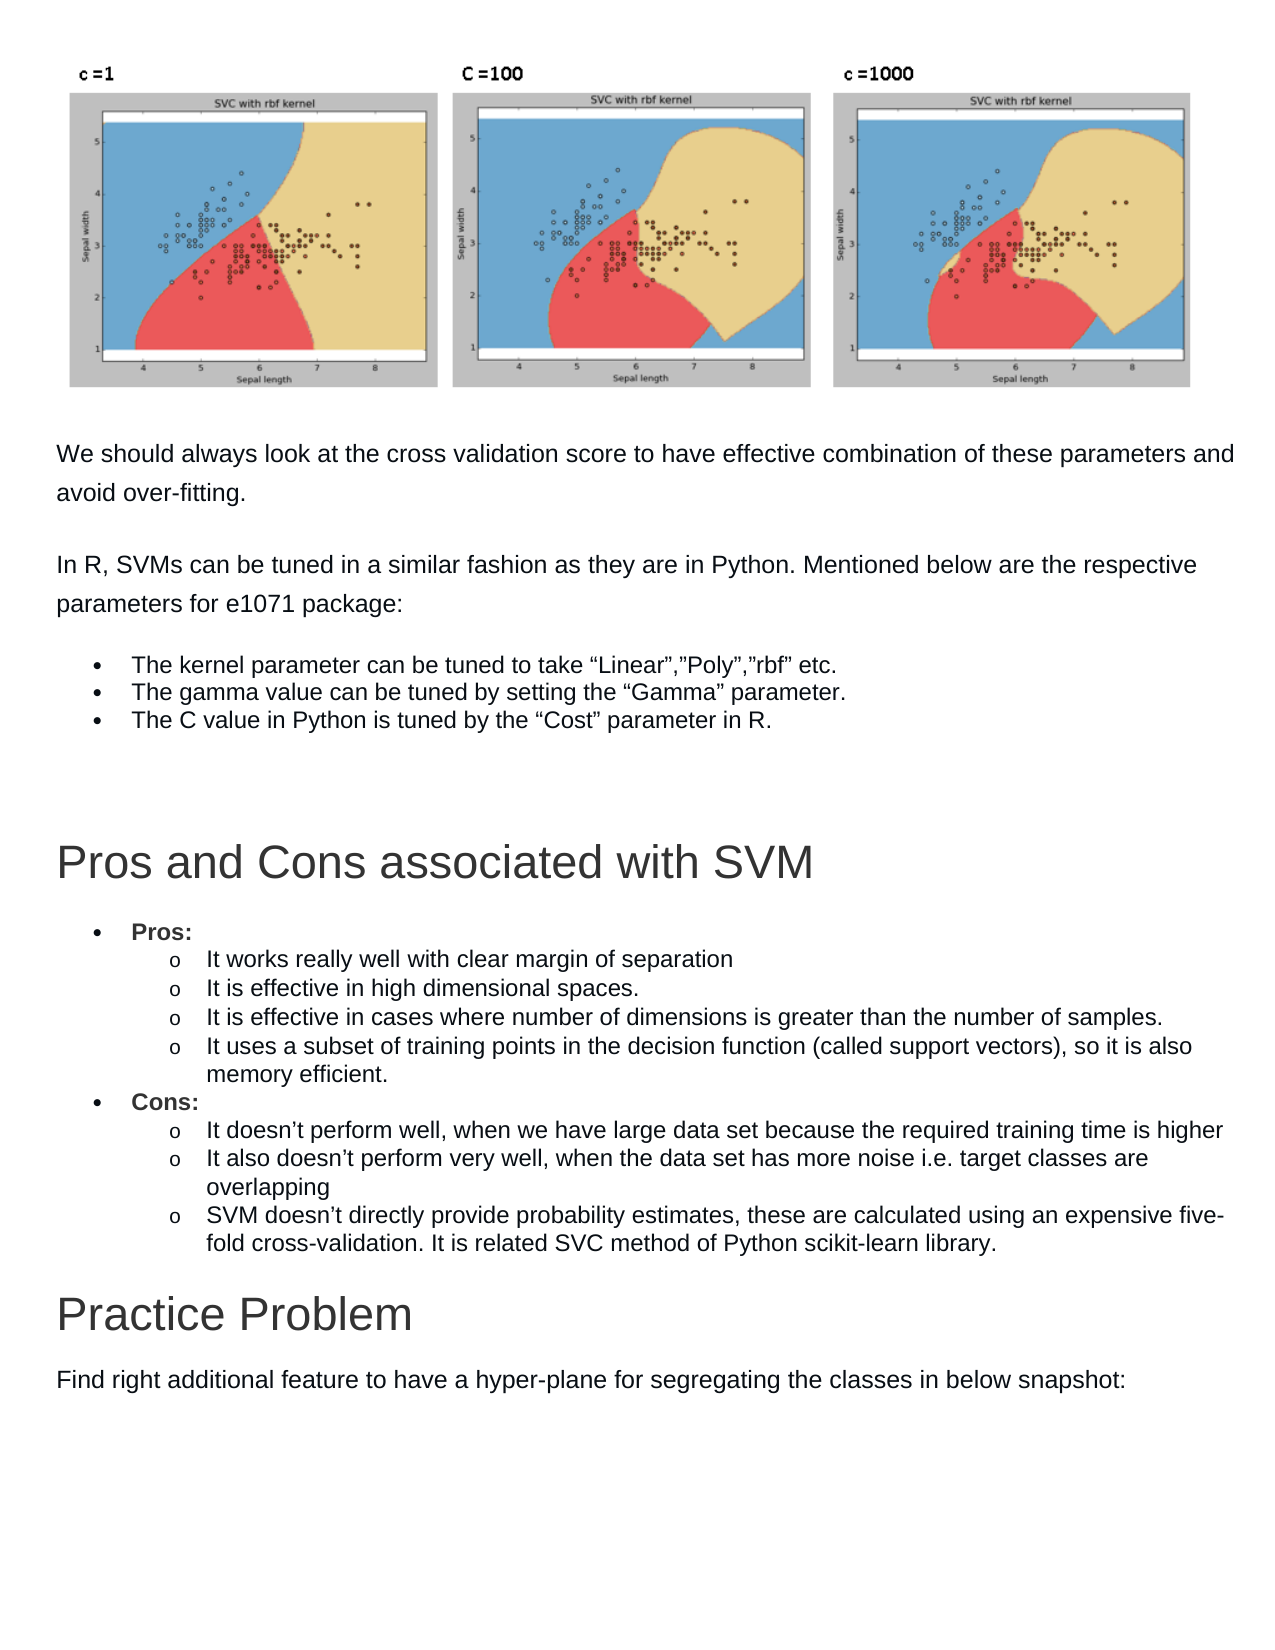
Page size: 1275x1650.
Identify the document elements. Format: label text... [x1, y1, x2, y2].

list SVM doesn’t directly provide probability estimates, these are calculated using an expensive five-fold cross-validation. It is related SVC method of Python scikit-learn library. [169, 1201, 1237, 1257]
list The kernel parameter can be tuned to take “Linear”,”Poly”,”rbf” etc. [94, 651, 1237, 678]
list The gamma value can be tuned by setting the “Gamma” parameter. [94, 678, 1237, 706]
text In R, SVMs can be tuned in a similar fashion as they are in Python. Mentioned below are the respective parameters for e1071 package: [56, 540, 1237, 618]
list Pros: [94, 918, 1237, 945]
text Find right additional feature to have a hyper-plane for segregating the classes in below snapshot: [56, 1355, 1237, 1394]
text Practice Problem [56, 1286, 1237, 1340]
list It works really well with clear margin of separation [169, 945, 1237, 974]
list It is effective in cases where number of dimensions is greater than the number of samples. [169, 1003, 1237, 1032]
text We should always look at the cross validation score to have effective combination of these parameters and avoid over-fitting. [56, 429, 1237, 507]
list It uses a subset of training points in the decision function (called support vectors), so it is also memory efficient. [169, 1032, 1237, 1088]
list The C value in Python is tuned by the “Cost” parameter in R. [94, 706, 1237, 733]
list It doesn’t perform well, when we have large data set because the required training time is higher [169, 1116, 1237, 1144]
picture [56, 59, 1199, 396]
list It also doesn’t perform very well, when the data set has more noise i.e. target classes are overlapping [169, 1144, 1237, 1201]
list It is effective in high dimensional spaces. [169, 974, 1237, 1003]
list Cons: [94, 1088, 1237, 1116]
text Pros and Cons associated with SVM [56, 834, 1237, 888]
